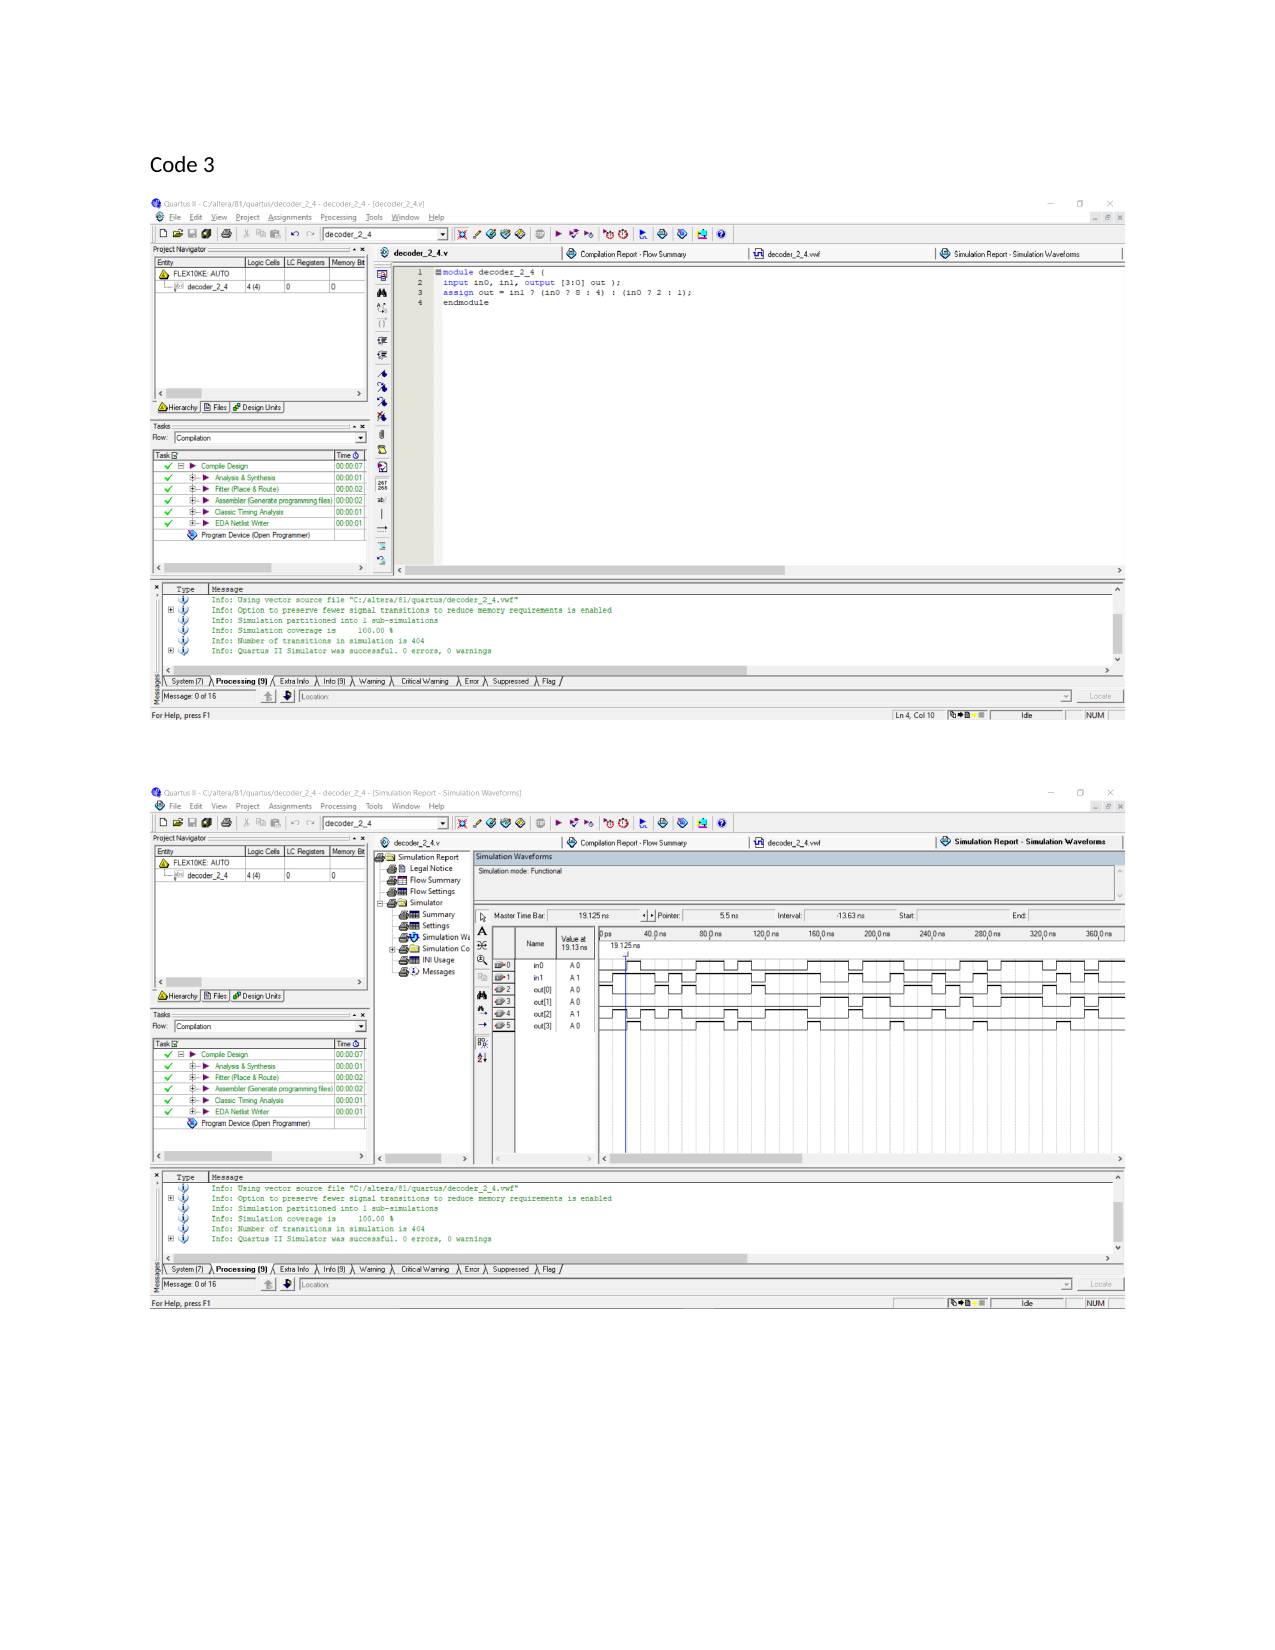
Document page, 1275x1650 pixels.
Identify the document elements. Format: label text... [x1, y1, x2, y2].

text Code 3 [150, 150, 1125, 178]
picture [150, 785, 1125, 1309]
picture [150, 196, 1125, 720]
